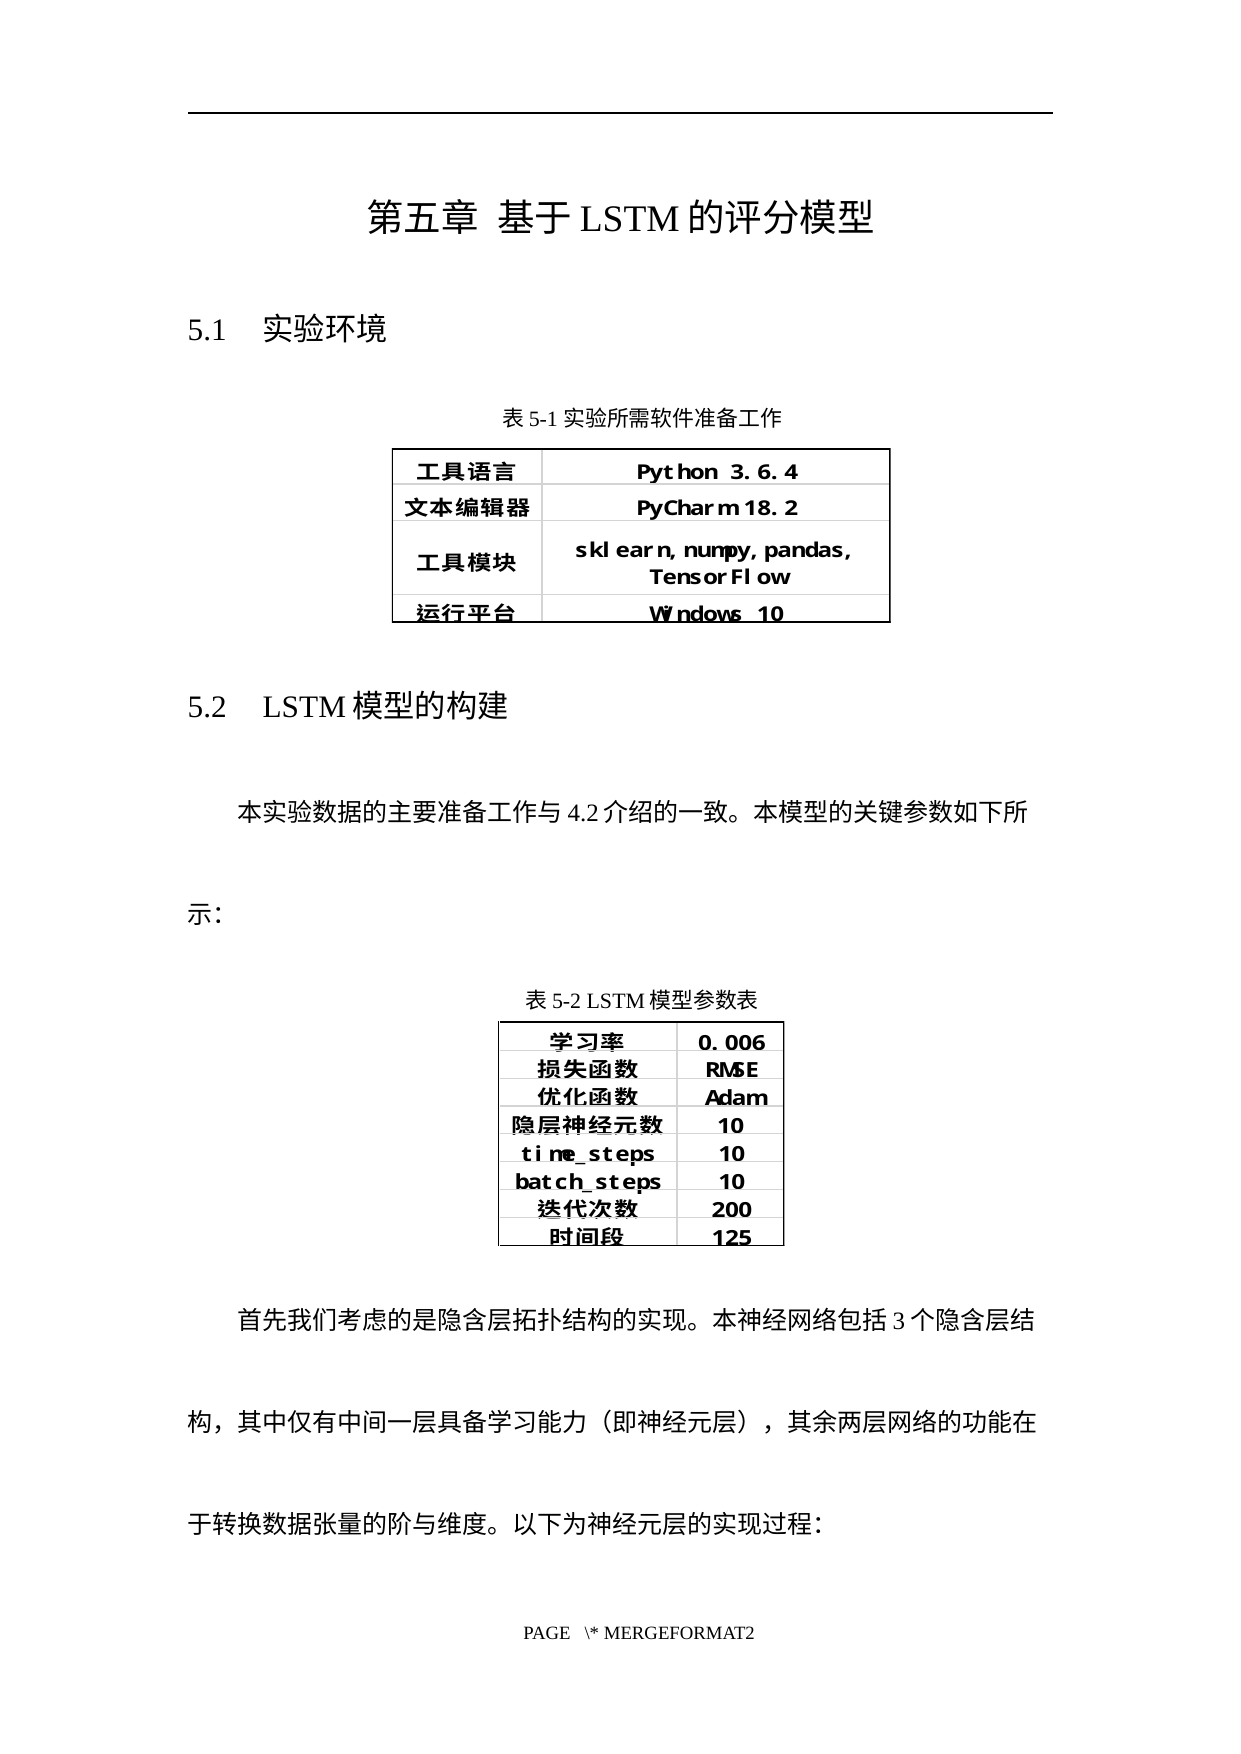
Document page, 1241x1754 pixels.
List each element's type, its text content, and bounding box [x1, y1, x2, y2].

subtitle LSTM模型的构建 [187, 669, 1053, 737]
text 表5-1 实验所需软件准备工作 [187, 400, 1053, 434]
subtitle 实验环境 [187, 293, 1053, 361]
subtitle 基于LSTM的评分模型 [187, 181, 1053, 249]
text 本实验数据的主要准备工作与4.2介绍的一致。本模型的关键参数如下所示： [187, 777, 1053, 947]
text 首先我们考虑的是隐含层拓扑结构的实现。本神经网络包括3个隐含层结构，其中仅有中间一层具备学习能力（即神经元层），其余两层网络的功能在于转换数据张量的阶与维度。以下为神经元层的实现过程： [187, 1285, 1053, 1556]
text 表5-2 LSTM模型参数表 [187, 982, 1053, 1016]
